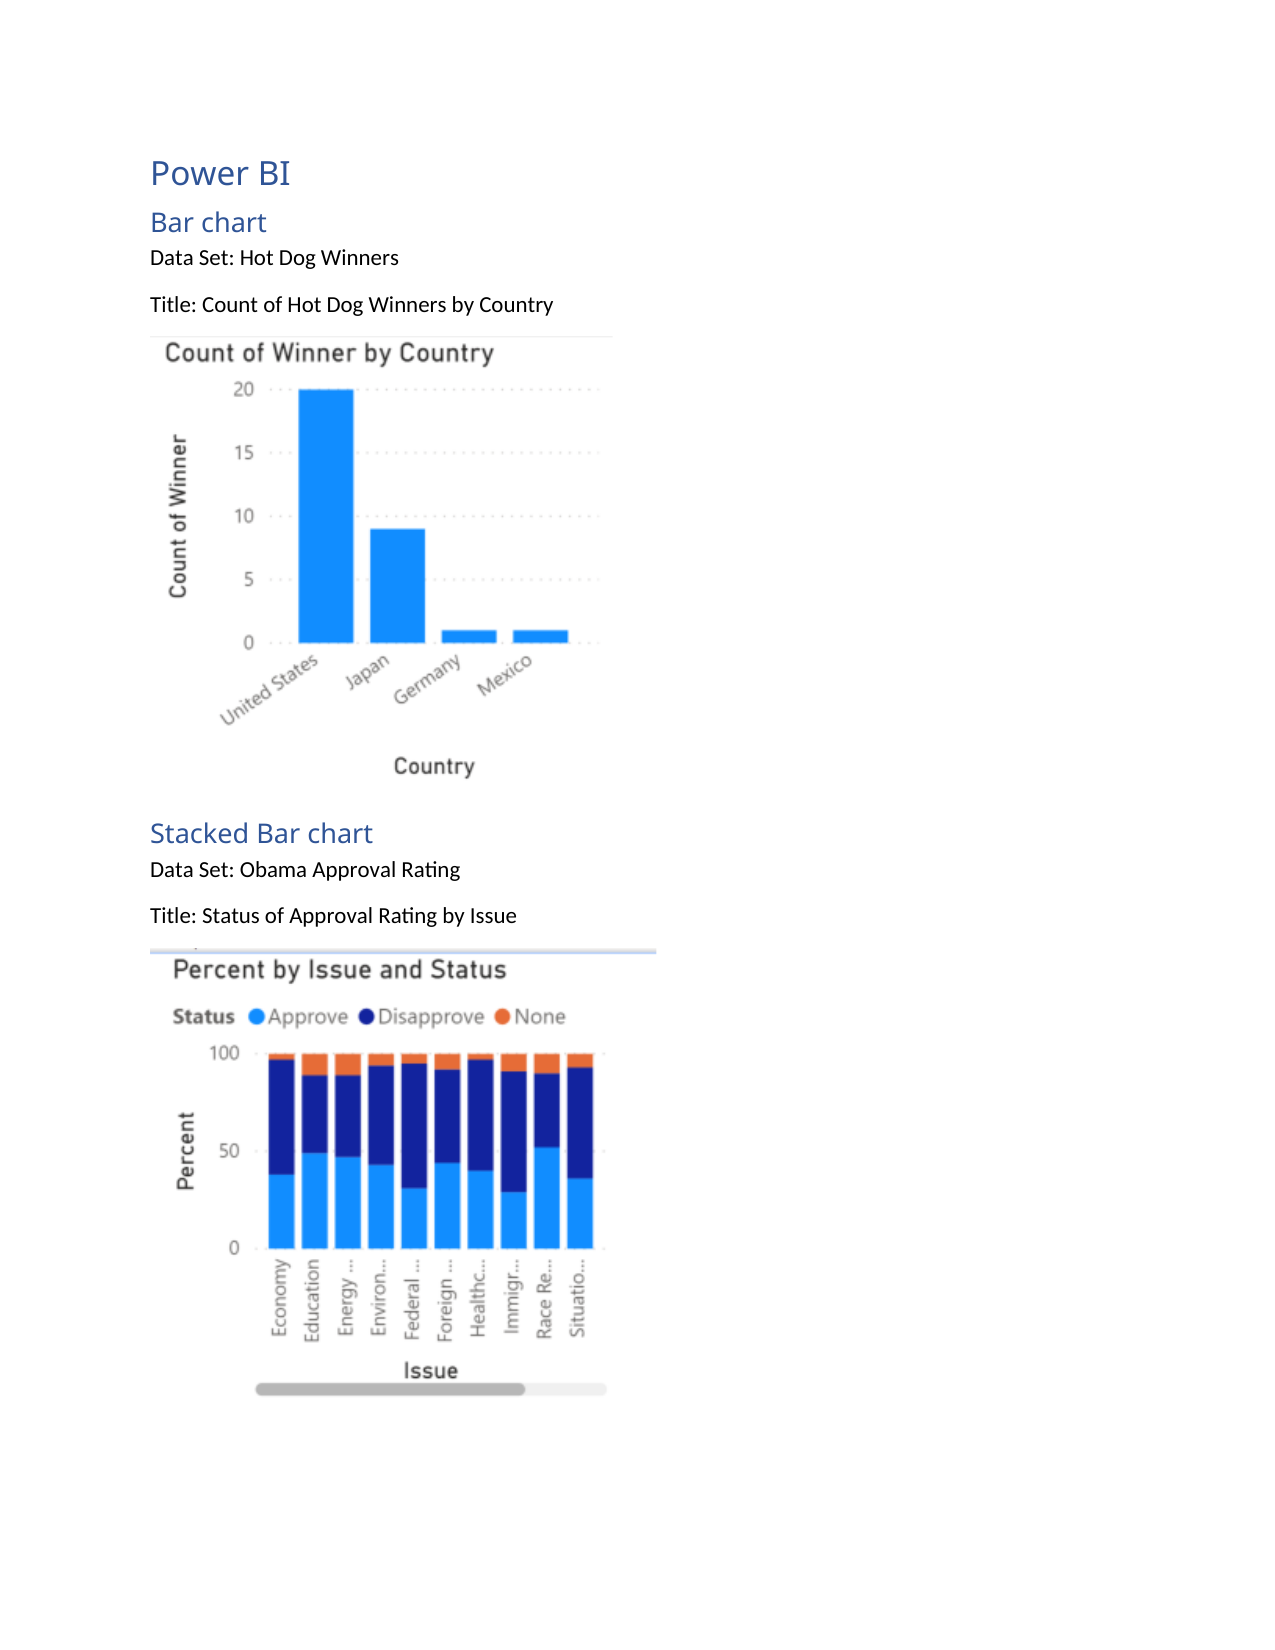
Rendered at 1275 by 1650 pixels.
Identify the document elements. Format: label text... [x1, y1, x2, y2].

subtitle Power BI [150, 150, 1125, 195]
text Title: Status of Approval Rating by Issue [150, 902, 1125, 929]
text Title: Count of Hot Dog Winners by Country [150, 290, 1125, 318]
picture [150, 948, 657, 1424]
picture [150, 336, 613, 796]
text Data Set: Hot Dog Winners [150, 243, 1125, 271]
subtitle Bar chart [150, 203, 1125, 240]
text Data Set: Obama Approval Rating [150, 855, 1125, 883]
subtitle Stacked Bar chart [150, 815, 1125, 852]
